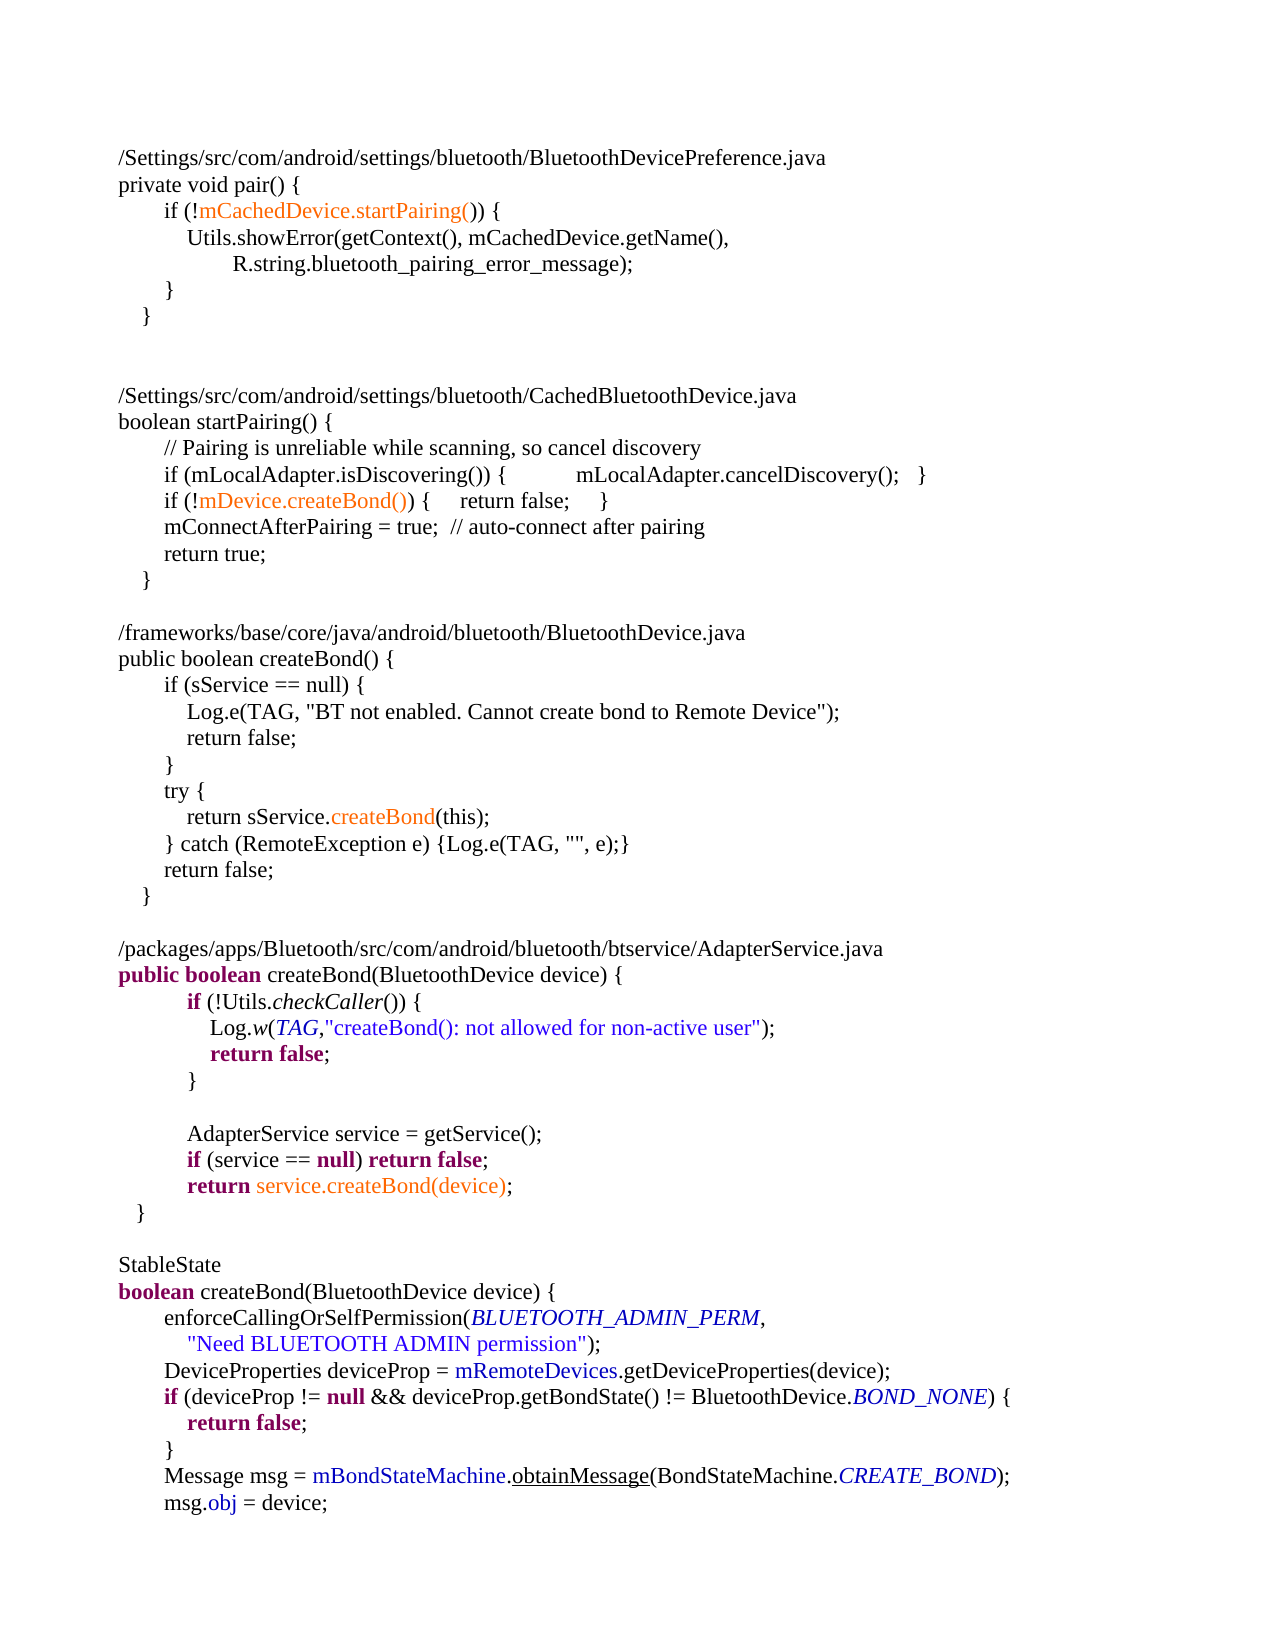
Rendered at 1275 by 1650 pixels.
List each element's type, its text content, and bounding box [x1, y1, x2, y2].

text enforceCallingOrSelfPermission(BLUETOOTH_ADMIN_PERM, [118, 1304, 1157, 1330]
text try { [118, 777, 1157, 803]
text } [118, 882, 1157, 909]
text return false; [118, 1041, 1157, 1067]
text // Pairing is unreliable while scanning, so cancel discovery [118, 434, 1157, 461]
text } [118, 1436, 1157, 1462]
text public boolean createBond() { [118, 645, 1157, 672]
text StableState [118, 1251, 1157, 1278]
text if (!Utils.checkCaller()) { [118, 988, 1157, 1014]
text } [118, 566, 1157, 592]
text if (!mCachedDevice.startPairing()) { [118, 197, 1157, 223]
text boolean startPairing() { [118, 408, 1157, 434]
text } [118, 1199, 1157, 1225]
text /Settings/src/com/android/settings/bluetooth/BluetoothDevicePreference.java [118, 144, 1157, 171]
text return true; [118, 540, 1157, 566]
text if (sService == null) { [118, 672, 1157, 698]
text return false; [118, 1409, 1157, 1436]
text /Settings/src/com/android/settings/bluetooth/CachedBluetoothDevice.java [118, 382, 1157, 408]
text Log.e(TAG, "BT not enabled. Cannot create bond to Remote Device"); [118, 698, 1157, 724]
text public boolean createBond(BluetoothDevice device) { [118, 961, 1157, 988]
text private void pair() { [118, 171, 1157, 197]
text mConnectAfterPairing = true; // auto-connect after pairing [118, 513, 1157, 540]
text return service.createBond(device); [118, 1172, 1157, 1199]
text return false; [118, 724, 1157, 751]
text Log.w(TAG,"createBond(): not allowed for non-active user"); [118, 1014, 1157, 1041]
text Message msg = mBondStateMachine.obtainMessage(BondStateMachine.CREATE_BOND); [118, 1462, 1157, 1488]
text /frameworks/base/core/java/android/bluetooth/BluetoothDevice.java [118, 619, 1157, 645]
text AdapterService service = getService(); [118, 1119, 1157, 1146]
text } [118, 751, 1157, 777]
text DeviceProperties deviceProp = mRemoteDevices.getDeviceProperties(device); [118, 1357, 1157, 1383]
text } [118, 303, 1157, 329]
text Utils.showError(getContext(), mCachedDevice.getName(), [118, 223, 1157, 250]
text if (service == null) return false; [118, 1146, 1157, 1172]
text } catch (RemoteException e) {Log.e(TAG, "", e);} [118, 830, 1157, 856]
text return false; [118, 856, 1157, 882]
text "Need BLUETOOTH ADMIN permission"); [118, 1330, 1157, 1357]
text boolean createBond(BluetoothDevice device) { [118, 1278, 1157, 1304]
text if (!mDevice.createBond()) { return false; } [118, 487, 1157, 513]
text if (mLocalAdapter.isDiscovering()) { mLocalAdapter.cancelDiscovery(); } [118, 461, 1157, 487]
text } [118, 276, 1157, 303]
text msg.obj = device; [118, 1488, 1157, 1515]
text if (deviceProp != null && deviceProp.getBondState() != BluetoothDevice.BOND_NONE) { [118, 1383, 1157, 1409]
text } [118, 1067, 1157, 1093]
text /packages/apps/Bluetooth/src/com/android/bluetooth/btservice/AdapterService.java [118, 935, 1157, 961]
text R.string.bluetooth_pairing_error_message); [118, 250, 1157, 276]
text return sService.createBond(this); [118, 803, 1157, 830]
